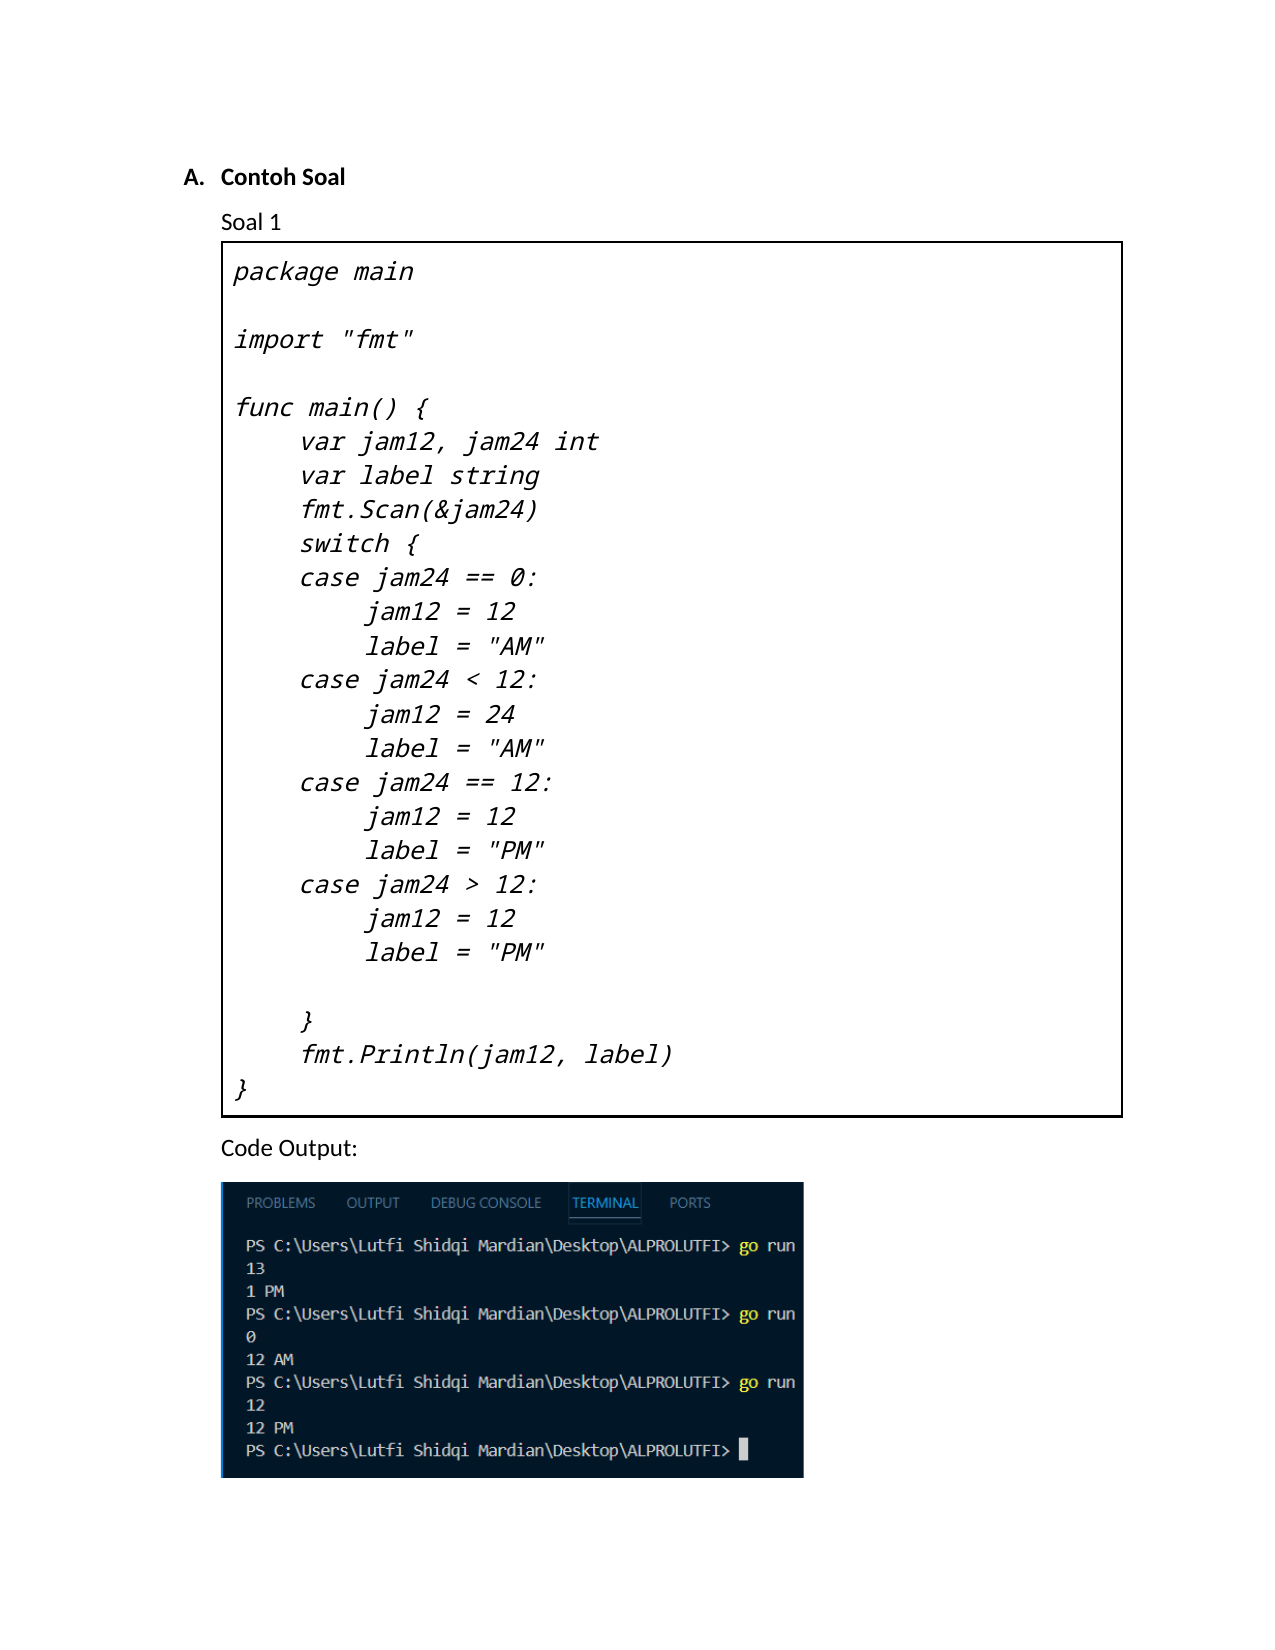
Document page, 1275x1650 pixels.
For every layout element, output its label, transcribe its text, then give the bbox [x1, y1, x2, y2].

list Contoh Soal [183, 161, 1106, 191]
text Soal 1 [221, 206, 1106, 236]
picture [220, 1182, 804, 1478]
table_header package main import "fmt" func main() { var jam12, jam24 int var label string fmt.Scan(&jam24) switch { case jam24 == 0: jam12 = 12 label = "AM" case jam24 < 12: jam12 = 24 label = "AM" case jam24 == 12: jam12 = 12 label = "PM" case jam24 > 12: jam12 = 12 label = "PM" } fmt.Println(jam12, label) } [223, 243, 1121, 1115]
text Code Output: [221, 1132, 1106, 1163]
